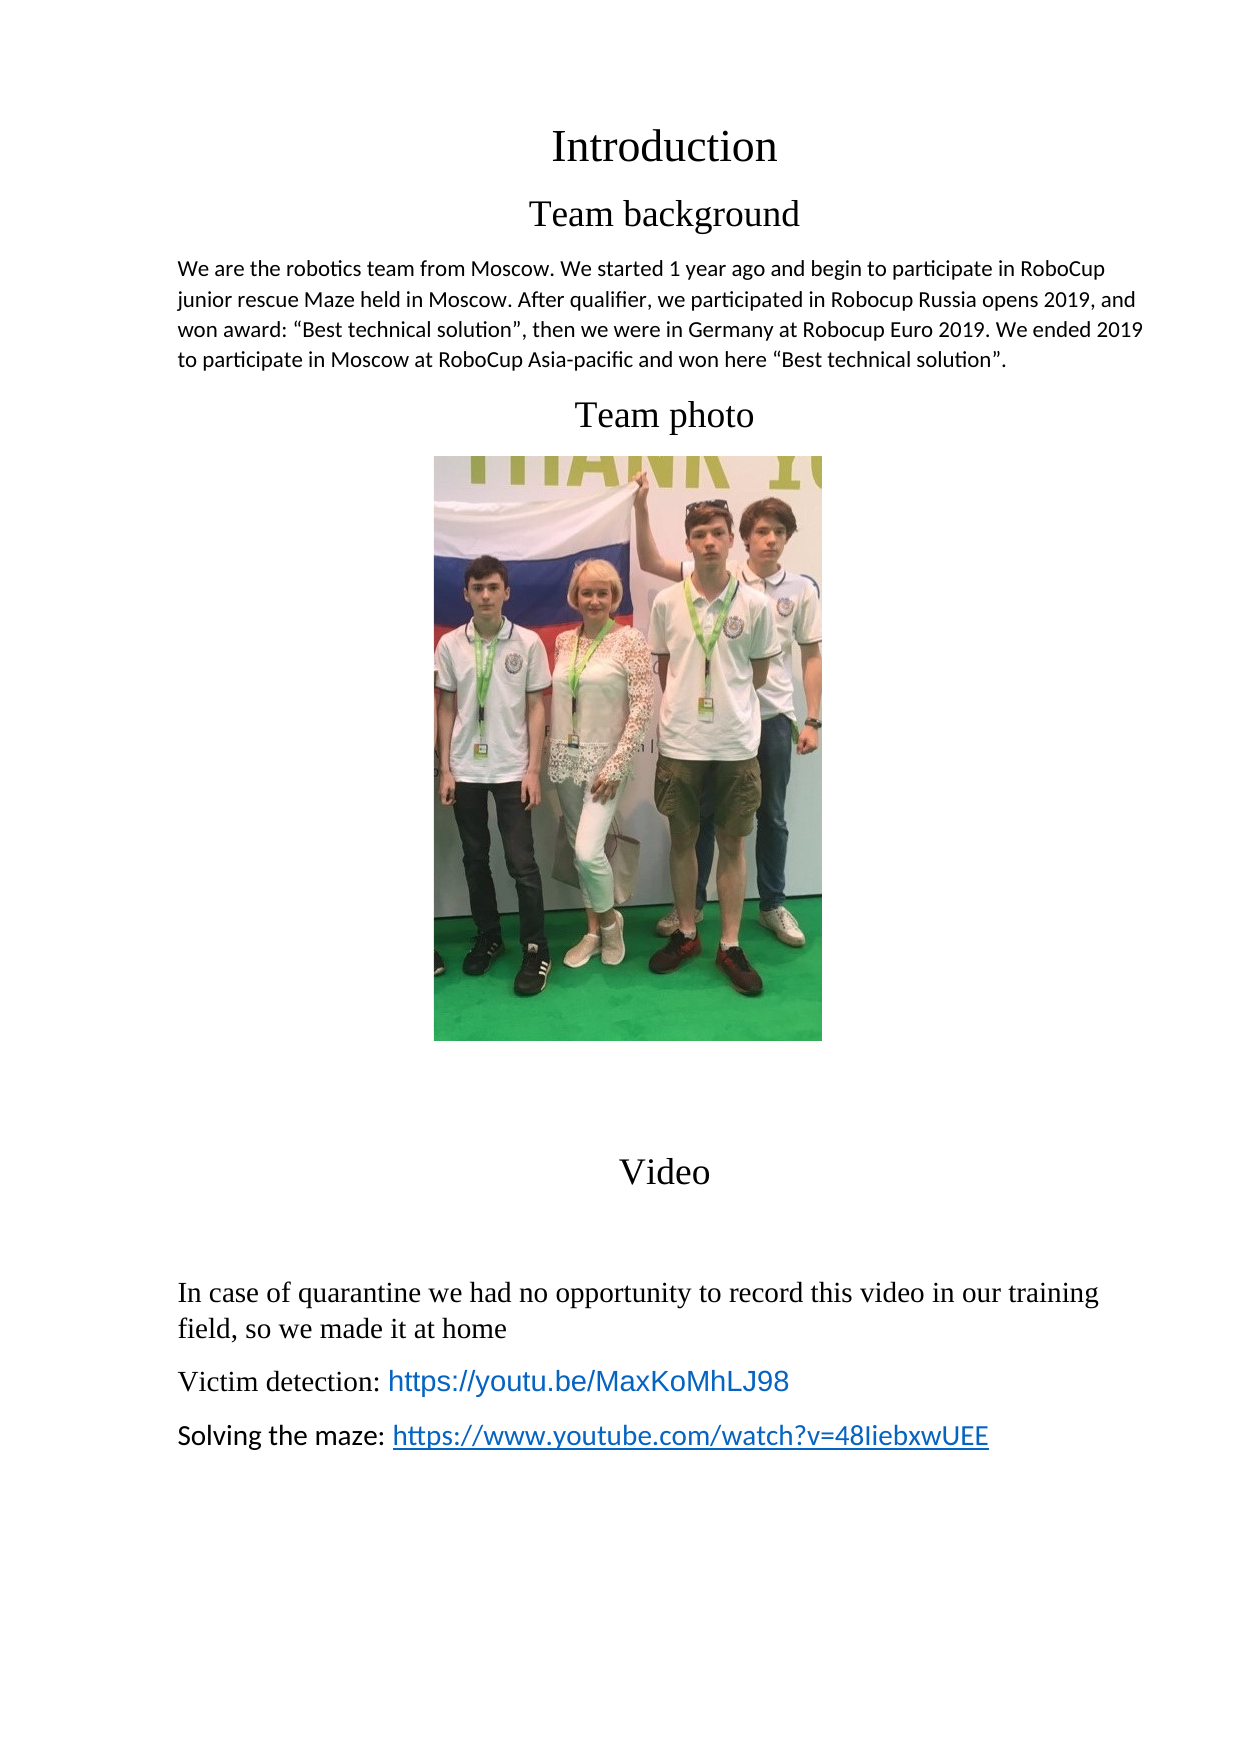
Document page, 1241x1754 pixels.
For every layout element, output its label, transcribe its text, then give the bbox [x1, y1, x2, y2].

text Team background [177, 191, 1152, 234]
text Victim detection: https://youtu.be/MaxKoMhLJ98 [177, 1364, 1152, 1398]
text We are the robotics team from Moscow. We started 1 year ago and begin to participate in RoboCup junior rescue Maze held in Moscow. After qualifier, we participated in Robocup Russia opens 2019, and won award: “Best technical solution”, then we were in Germany at Robocup Euro 2019. We ended 2019 to participate in Moscow at RoboCup Asia-pacific and won here “Best technical solution”. [177, 254, 1152, 373]
text Video [177, 1149, 1152, 1193]
text In case of quarantine we had no opportunity to record this video in our training field, so we made it at home [177, 1276, 1152, 1345]
text Team photo [177, 392, 1152, 435]
picture [433, 456, 822, 1041]
text Solving the maze: https://www.youtube.com/watch?v=48IiebxwUEE [177, 1417, 1152, 1453]
text Introduction [177, 118, 1152, 171]
